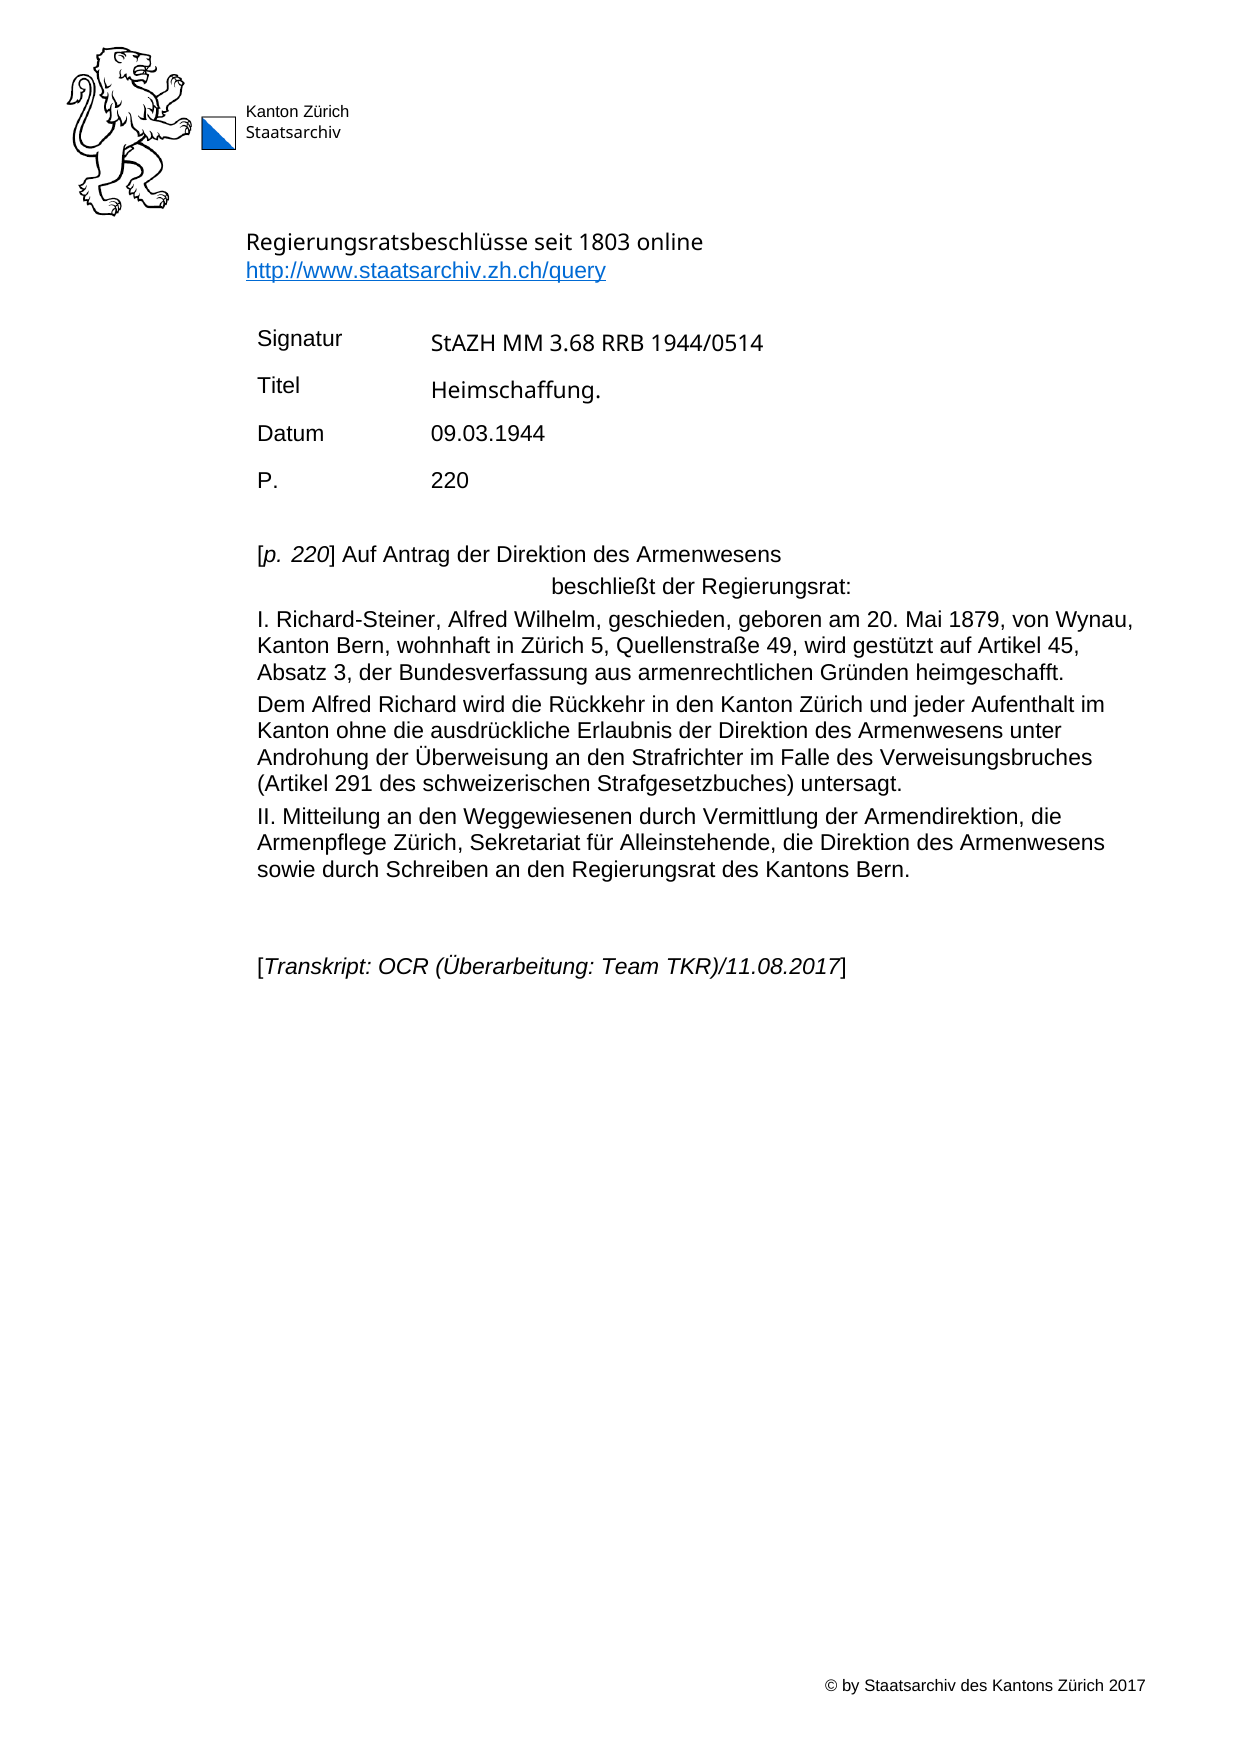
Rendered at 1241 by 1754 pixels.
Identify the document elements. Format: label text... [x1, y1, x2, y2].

table_header Signatur [246, 319, 419, 366]
table_cell Titel [246, 366, 419, 413]
text Dem Alfred Richard wird die Rückkehr in den Kanton Zürich und jeder Aufenthalt im Kanton ohne die ausdrückliche Erlaubnis der Direktion des Armenwesens unter Androhung der Überweisung an den Strafrichter im Falle des Verweisungsbruches (Artikel 291 des schweizerischen Strafgesetzbuches) untersagt. [257, 691, 1146, 797]
table_cell 220 [419, 461, 1119, 508]
table_cell 09.03.1944 [419, 414, 1119, 461]
table_cell Datum [246, 414, 419, 461]
text [p. 220] Auf Antrag der Direktion des Armenwesens [257, 541, 1146, 567]
table_cell Heimschaffung. [419, 366, 1119, 413]
picture [200, 115, 237, 151]
text [Transkript: OCR (Überarbeitung: Team TKR)/11.08.2017] [257, 953, 1146, 980]
text II. Mitteilung an den Weggewiesenen durch Vermittlung der Armendirektion, die Armenpflege Zürich, Sekretariat für Alleinstehende, die Direktion des Armenwesens sowie durch Schreiben an den Regierungsrat des Kantons Bern. [257, 803, 1146, 882]
picture [59, 44, 196, 222]
text beschließt der Regierungsrat: [257, 573, 1146, 599]
text I. Richard-Steiner, Alfred Wilhelm, geschieden, geboren am 20. Mai 1879, von Wynau, Kanton Bern, wohnhaft in Zürich 5, Quellenstraße 49, wird gestützt auf Artikel 45, Absatz 3, der Bundesverfassung aus armenrechtlichen Gründen heimgeschafft. [257, 606, 1146, 685]
table_cell P. [246, 461, 419, 508]
table_header StAZH MM 3.68 RRB 1944/0514 [419, 319, 1119, 366]
